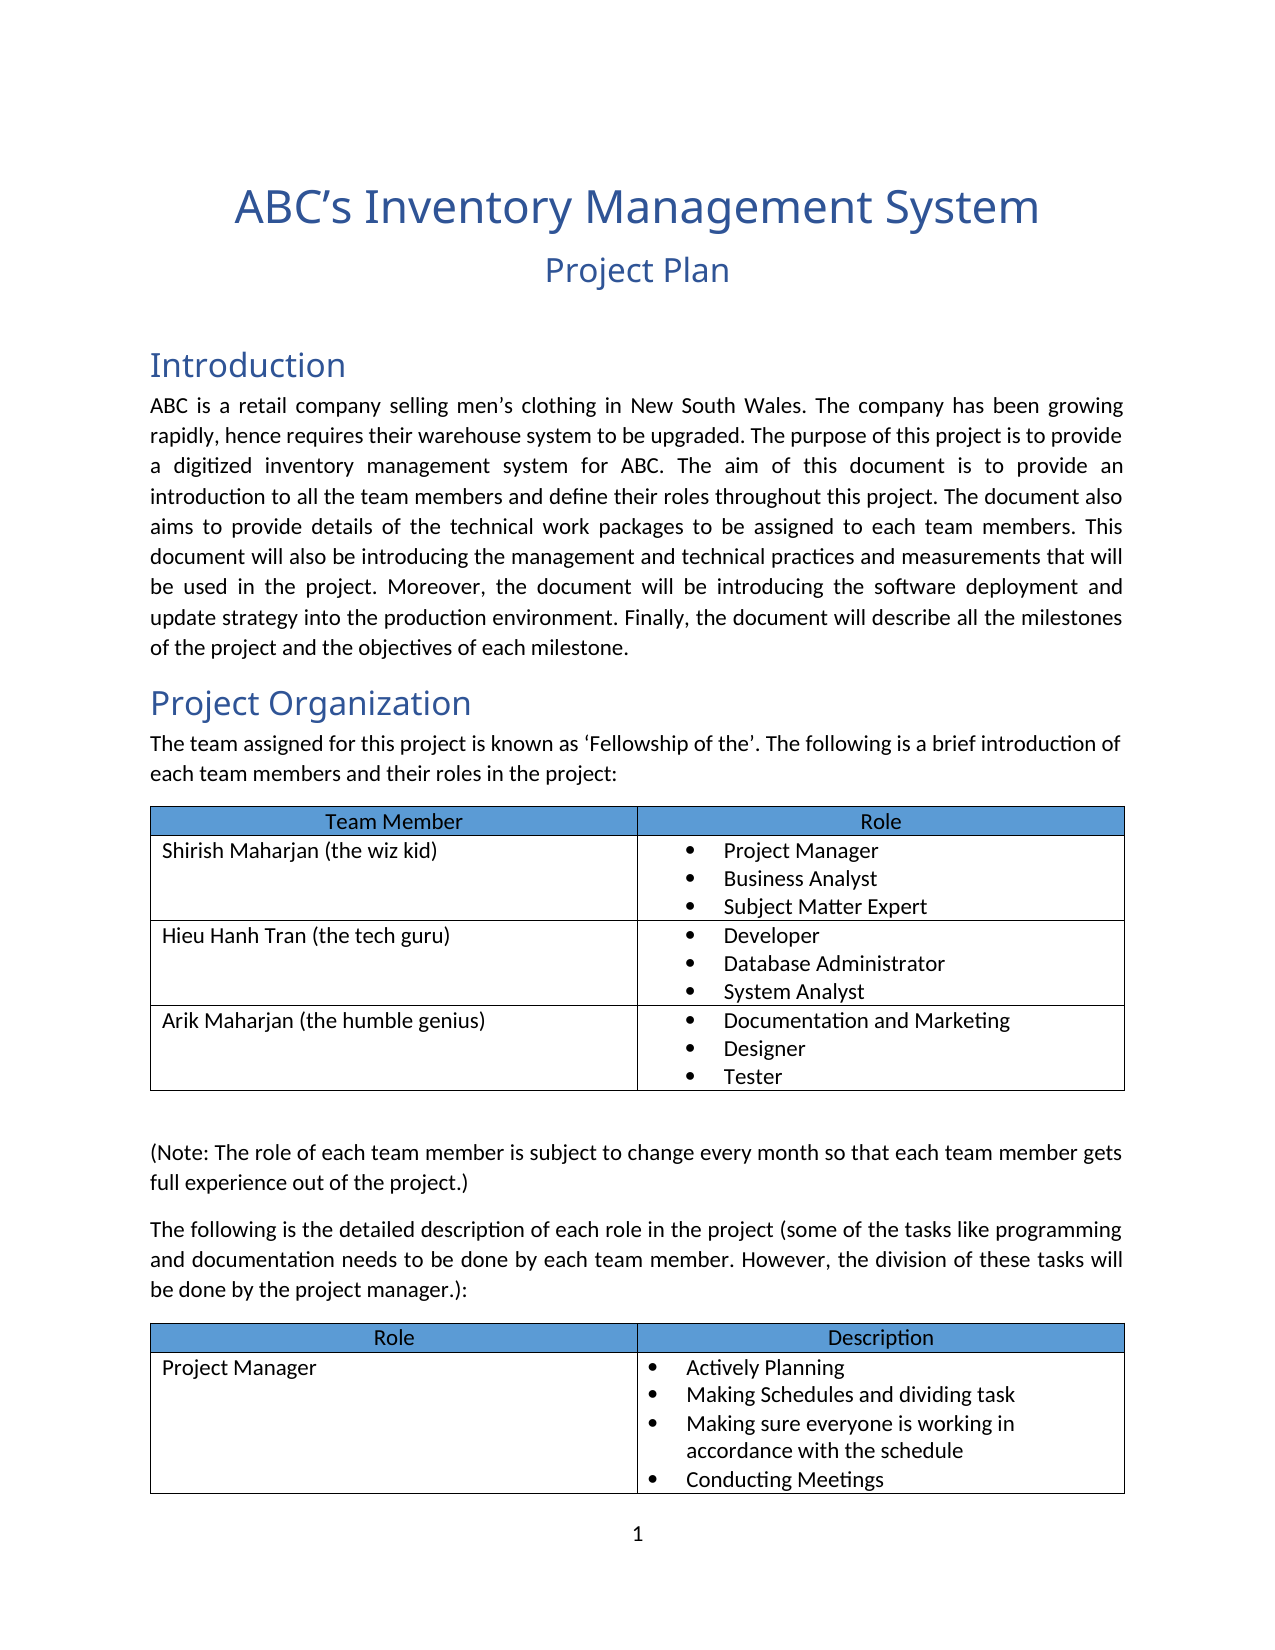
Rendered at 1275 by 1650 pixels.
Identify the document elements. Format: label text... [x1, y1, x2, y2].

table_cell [638, 1353, 1124, 1493]
subtitle Project Plan [150, 246, 1125, 292]
table_header Role [638, 807, 1124, 835]
table_cell Arik Maharjan (the humble genius) [151, 1006, 637, 1090]
table_cell Developer Database Administrator System Analyst [638, 921, 1124, 1005]
subtitle Introduction [150, 342, 1125, 388]
table_header Description [638, 1324, 1124, 1352]
subtitle ABC’s Inventory Management System [150, 175, 1125, 237]
table_cell Hieu Hanh Tran (the tech guru) [151, 921, 637, 1005]
text The team assigned for this project is known as ‘Fellowship of the’. The following is a brief introduction of each team members and their roles in the project: [150, 729, 1125, 787]
table_cell Documentation and Marketing Designer Tester [638, 1006, 1124, 1090]
table_header Role [151, 1324, 637, 1352]
table_header Team Member [151, 807, 637, 835]
subtitle Project Organization [150, 680, 1125, 725]
table_cell Shirish Maharjan (the wiz kid) [151, 836, 637, 920]
text The following is the detailed description of each role in the project (some of the tasks like programming and documentation needs to be done by each team member. However, the division of these tasks will be done by the project manager.): [150, 1215, 1125, 1304]
table_cell Project Manager [151, 1353, 637, 1493]
table_cell Project Manager Business Analyst Subject Matter Expert [638, 836, 1124, 920]
text ABC is a retail company selling men’s clothing in New South Wales. The company has been growing rapidly, hence requires their warehouse system to be upgraded. The purpose of this project is to provide a digitized inventory management system for ABC. The aim of this document is to provide an introduction to all the team members and define their roles throughout this project. The document also aims to provide details of the technical work packages to be assigned to each team members. This document will also be introducing the management and technical practices and measurements that will be used in the project. Moreover, the document will be introducing the software deployment and update strategy into the production environment. Finally, the document will describe all the milestones of the project and the objectives of each milestone. [150, 391, 1125, 661]
text (Note: The role of each team member is subject to change every month so that each team member gets full experience out of the project.) [150, 1138, 1125, 1196]
